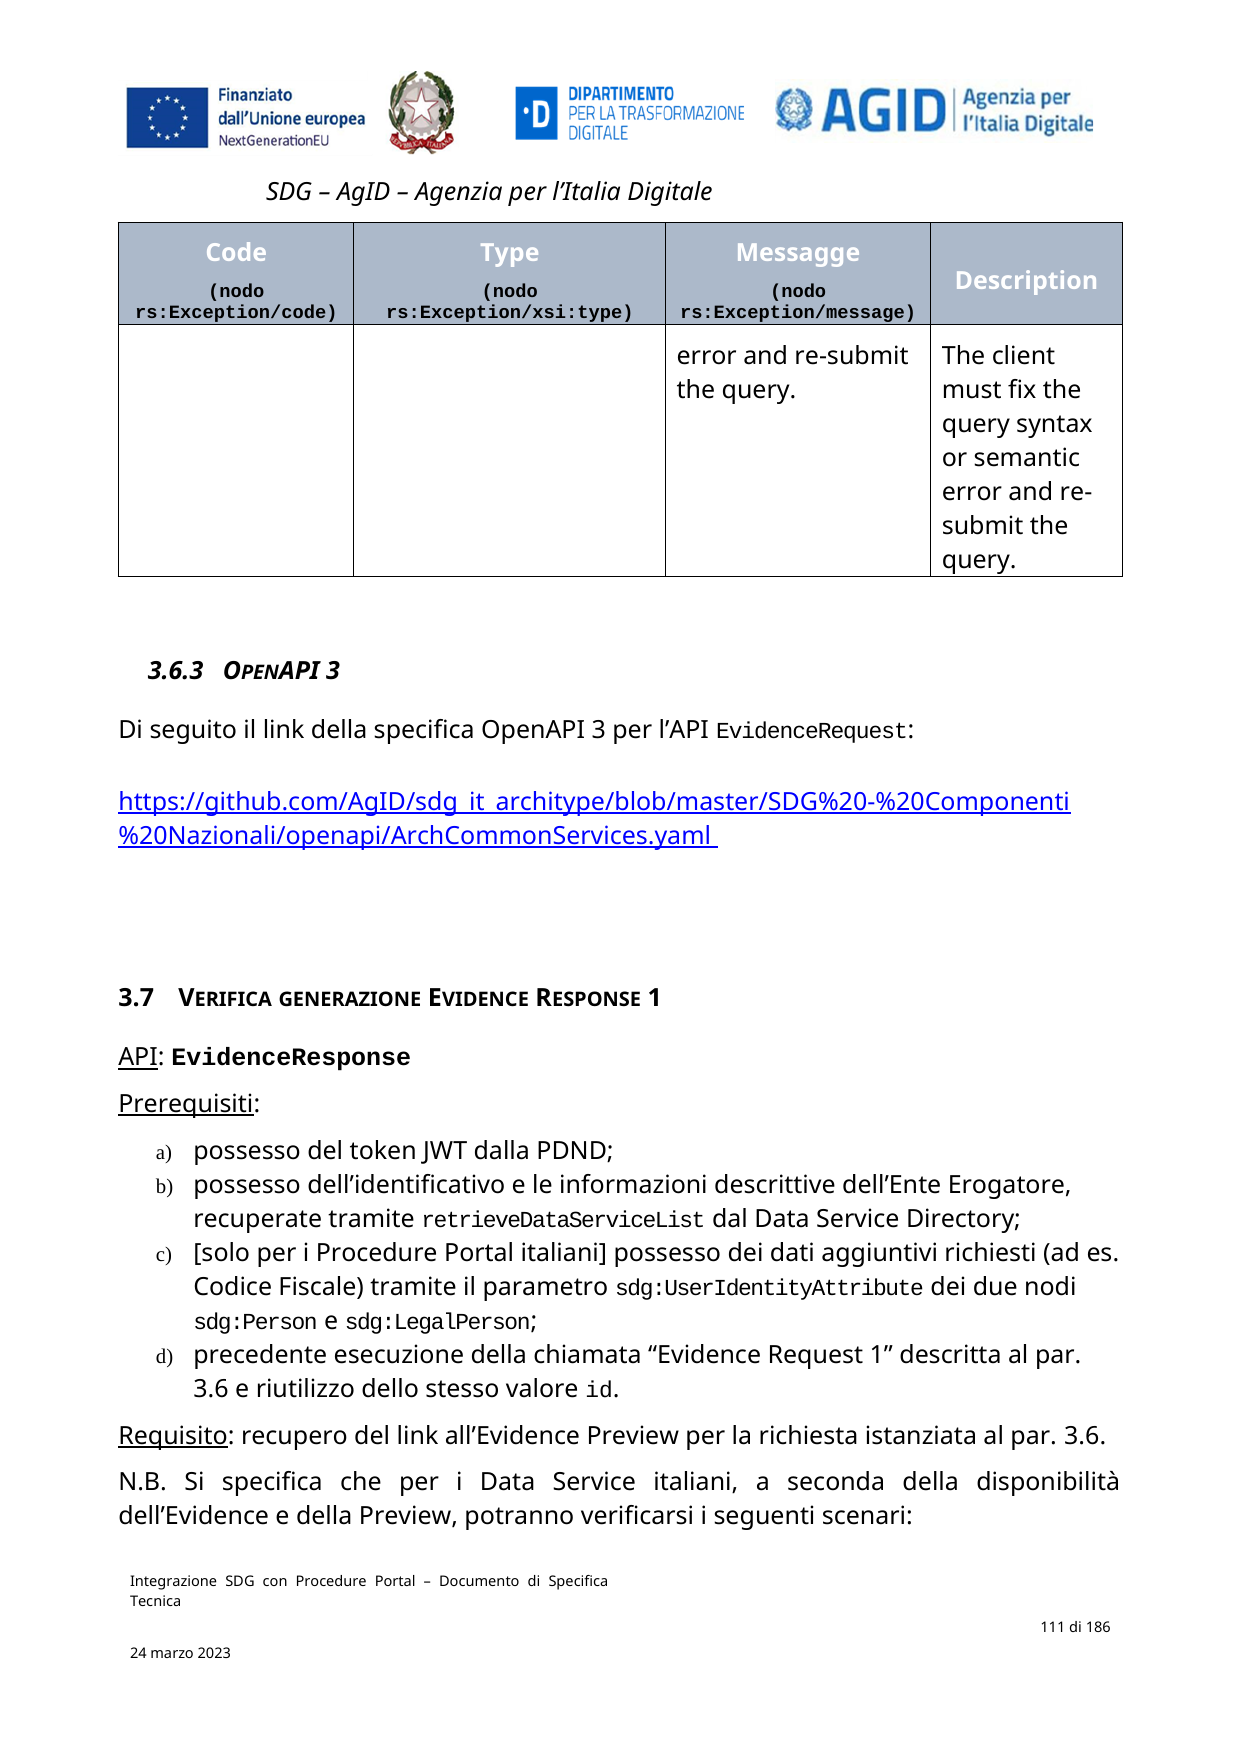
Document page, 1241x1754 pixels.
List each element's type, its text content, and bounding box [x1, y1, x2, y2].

picture [118, 71, 1094, 157]
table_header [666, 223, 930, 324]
list [solo per i Procedure Portal italiani] possesso dei dati aggiuntivi richiesti (ad es. Codice Fiscale) tramite il parametro sdg:UserIdentityAttribute dei due nodi sdg:Person e sdg:LegalPerson; [156, 1234, 1122, 1337]
subtitle OpenAPI 3 [148, 653, 1122, 687]
text Prerequisiti: [118, 1086, 1122, 1120]
list precedente esecuzione della chiamata “Evidence Request 1” descritta al par. 3.6 e riutilizzo dello stesso valore id. [156, 1337, 1122, 1405]
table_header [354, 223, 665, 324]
subtitle Verifica generazione Evidence Response 1 [118, 980, 1122, 1014]
text Di seguito il link della specifica OpenAPI 3 per l’API EvidenceRequest: [118, 712, 1122, 746]
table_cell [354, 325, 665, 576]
text Requisito: recupero del link all’Evidence Preview per la richiesta istanziata al par. 3.6. [118, 1417, 1122, 1451]
list possesso dell’identificativo e le informazioni descrittive dell’Ente Erogatore, recuperate tramite retrieveDataServiceList dal Data Service Directory; [156, 1166, 1122, 1234]
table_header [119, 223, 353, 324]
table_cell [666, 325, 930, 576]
list possesso del token JWT dalla PDND; [156, 1132, 1122, 1166]
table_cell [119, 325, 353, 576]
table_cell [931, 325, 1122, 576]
text API: EvidenceResponse [118, 1039, 1122, 1073]
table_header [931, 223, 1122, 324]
text https://github.com/AgID/sdg_it_architype/blob/master/SDG%20-%20Componenti%20Nazionali/openapi/ArchCommonServices.yaml [118, 783, 1122, 851]
